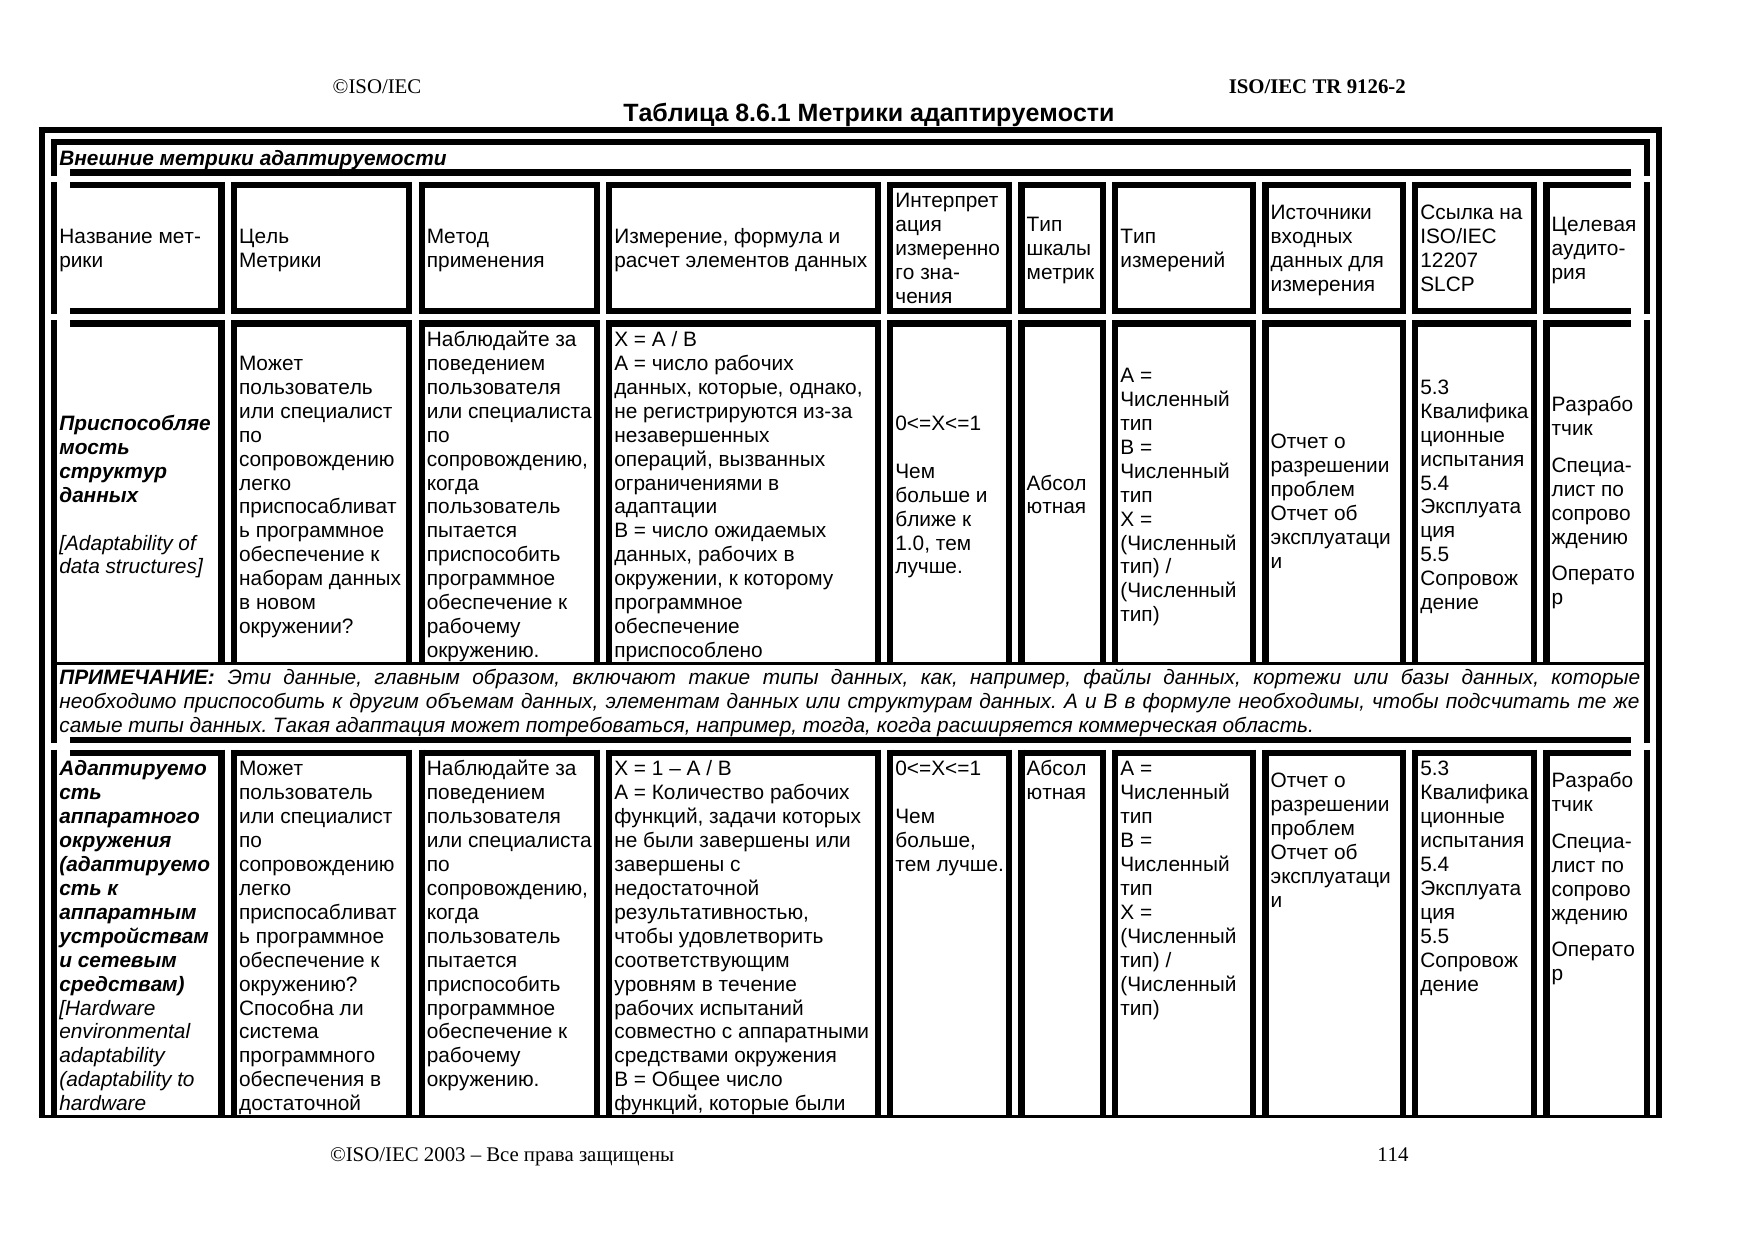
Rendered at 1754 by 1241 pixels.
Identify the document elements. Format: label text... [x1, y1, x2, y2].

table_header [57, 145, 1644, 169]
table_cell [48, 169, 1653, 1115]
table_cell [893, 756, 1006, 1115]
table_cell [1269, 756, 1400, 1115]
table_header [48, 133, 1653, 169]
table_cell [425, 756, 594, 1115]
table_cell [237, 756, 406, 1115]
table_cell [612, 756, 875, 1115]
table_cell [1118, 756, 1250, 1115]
subtitle Таблица 8.6.1 Метрики адаптируемости [59, 98, 1679, 127]
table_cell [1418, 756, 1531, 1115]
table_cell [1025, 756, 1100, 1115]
